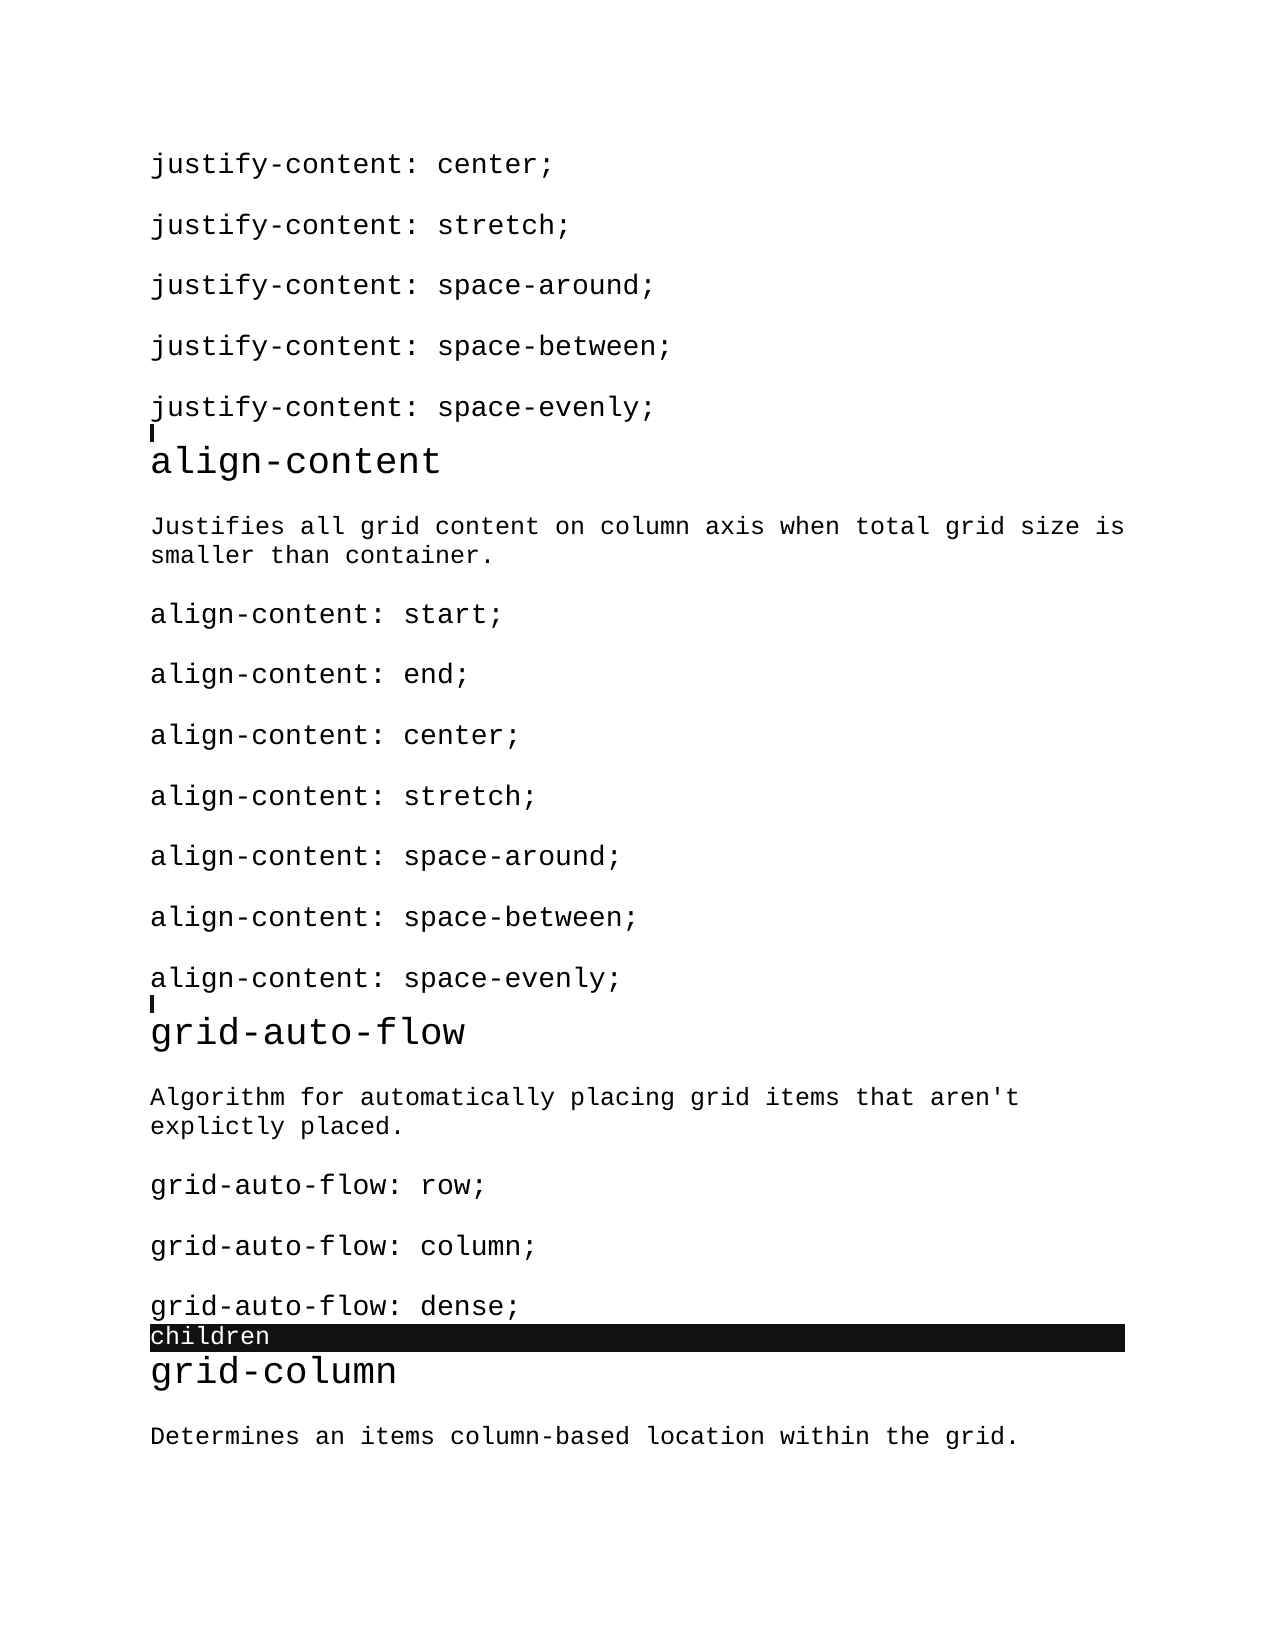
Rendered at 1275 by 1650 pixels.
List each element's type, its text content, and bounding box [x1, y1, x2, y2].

text grid-auto-flow: row; [150, 1171, 1125, 1203]
text align-content [150, 442, 1125, 485]
text grid-auto-flow: dense; [150, 1292, 1125, 1324]
text justify-content: stretch; [150, 211, 1125, 242]
text justify-content: center; [150, 150, 1125, 182]
text align-content: space-around; [150, 842, 1125, 874]
text Justifies all grid content on column axis when total grid size is smaller than container. [150, 514, 1125, 571]
text children [150, 1324, 1125, 1352]
text align-content: end; [150, 660, 1125, 692]
text align-content: space-evenly; [150, 963, 1125, 995]
text grid-auto-flow [150, 1013, 1125, 1056]
text justify-content: space-evenly; [150, 392, 1125, 424]
text Algorithm for automatically placing grid items that aren't explictly placed. [150, 1085, 1125, 1142]
text grid-column [150, 1352, 1125, 1395]
text align-content: center; [150, 721, 1125, 753]
text align-content: stretch; [150, 782, 1125, 813]
text justify-content: space-around; [150, 271, 1125, 303]
text Determines an items column-based location within the grid. [150, 1424, 1125, 1452]
text justify-content: space-between; [150, 332, 1125, 364]
text align-content: space-between; [150, 903, 1125, 935]
text grid-auto-flow: column; [150, 1231, 1125, 1263]
text align-content: start; [150, 600, 1125, 632]
